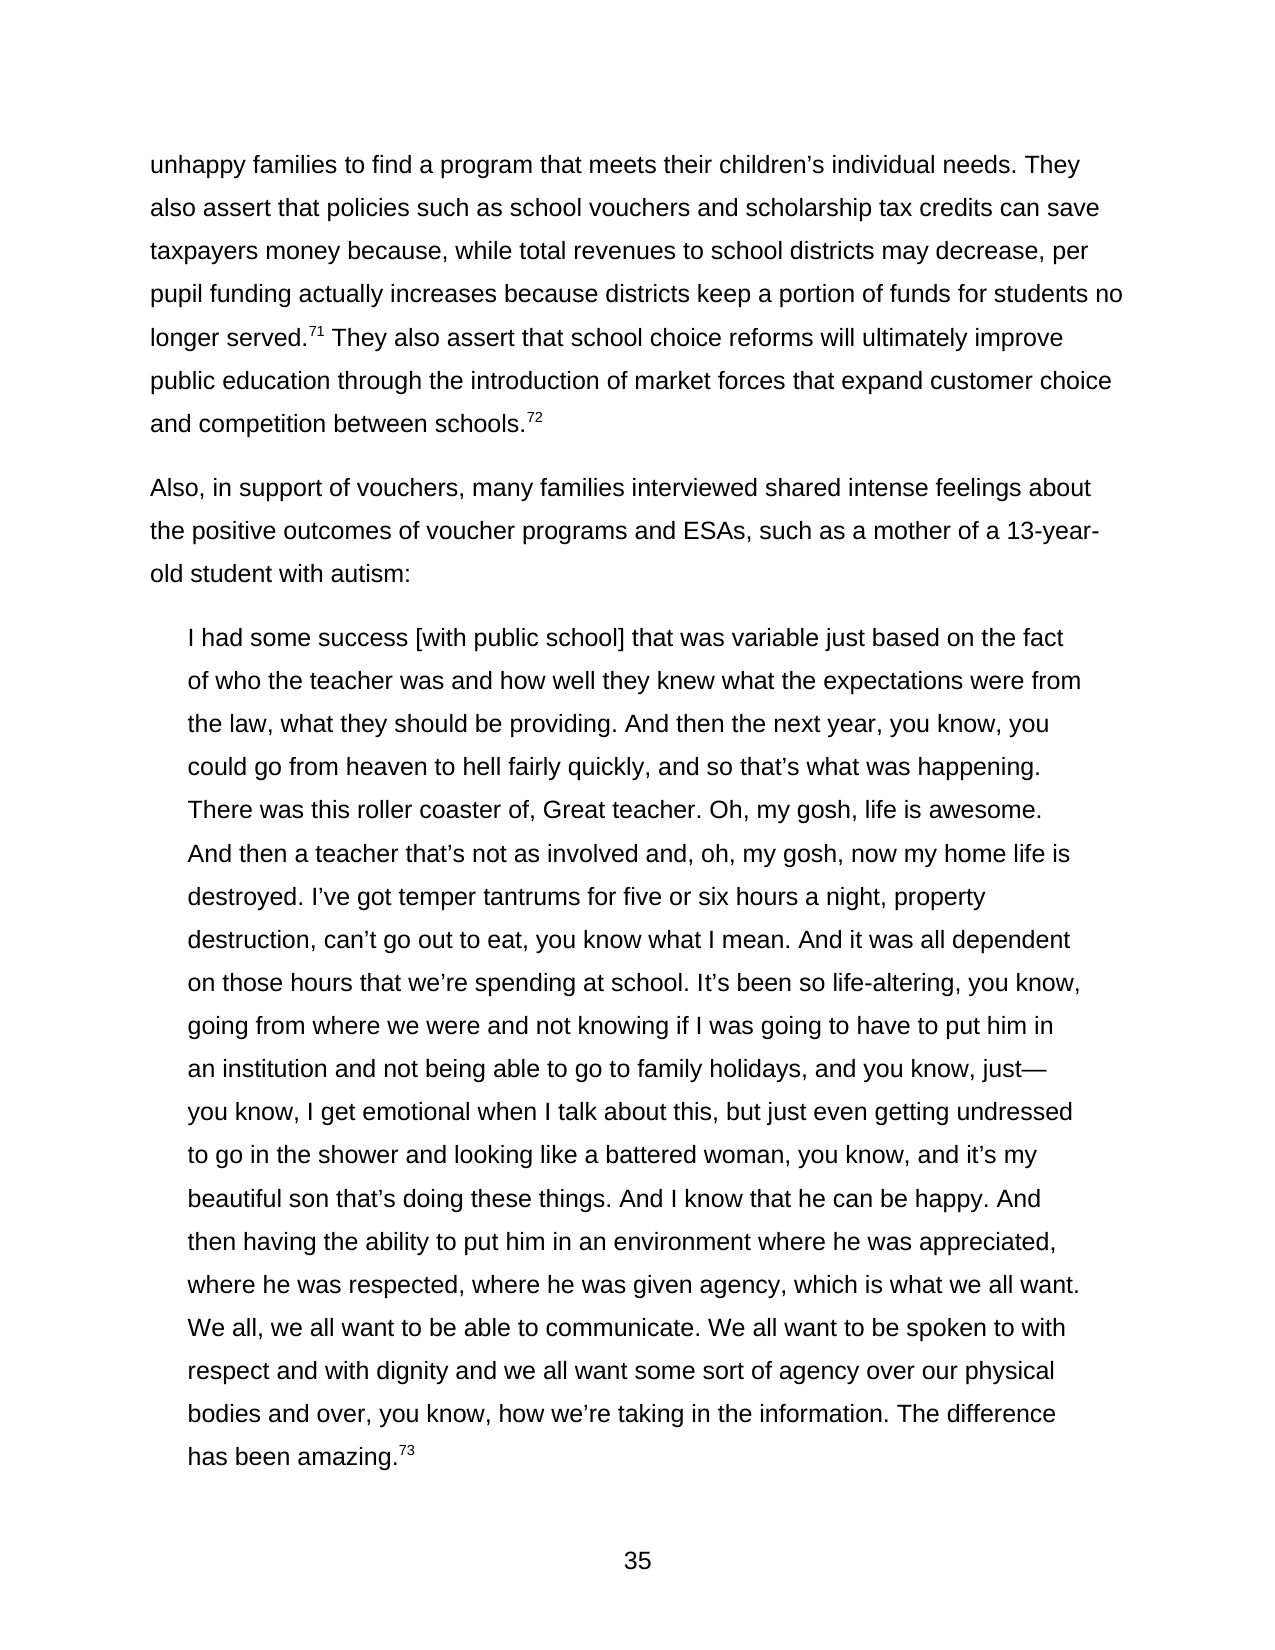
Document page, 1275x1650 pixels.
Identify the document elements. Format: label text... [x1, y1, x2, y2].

text Also, in support of vouchers, many families interviewed shared intense feelings about the positive outcomes of voucher programs and ESAs, such as a mother of a 13-year-old student with autism: [150, 473, 1125, 588]
text I had some success [with public school] that was variable just based on the fact of who the teacher was and how well they knew what the expectations were from the law, what they should be providing. And then the next year, you know, you could go from heaven to hell fairly quickly, and so that’s what was happening. There was this roller coaster of, Great teacher. Oh, my gosh, life is awesome. And then a teacher that’s not as involved and, oh, my gosh, now my home life is destroyed. I’ve got temper tantrums for five or six hours a night, property destruction, can’t go out to eat, you know what I mean. And it was all dependent on those hours that we’re spending at school. It’s been so life-altering, you know, going from where we were and not knowing if I was going to have to put him in an institution and not being able to go to family holidays, and you know, just—you know, I get emotional when I talk about this, but just even getting undressed to go in the shower and looking like a battered woman, you know, and it’s my beautiful son that’s doing these things. And I know that he can be happy. And then having the ability to put him in an environment where he was appreciated, where he was respected, where he was given agency, which is what we all want. We all, we all want to be able to communicate. We all want to be spoken to with respect and with dignity and we all want some sort of agency over our physical bodies and over, you know, how we’re taking in the information. The difference has been amazing. [187, 623, 1087, 1471]
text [150, 150, 1125, 437]
